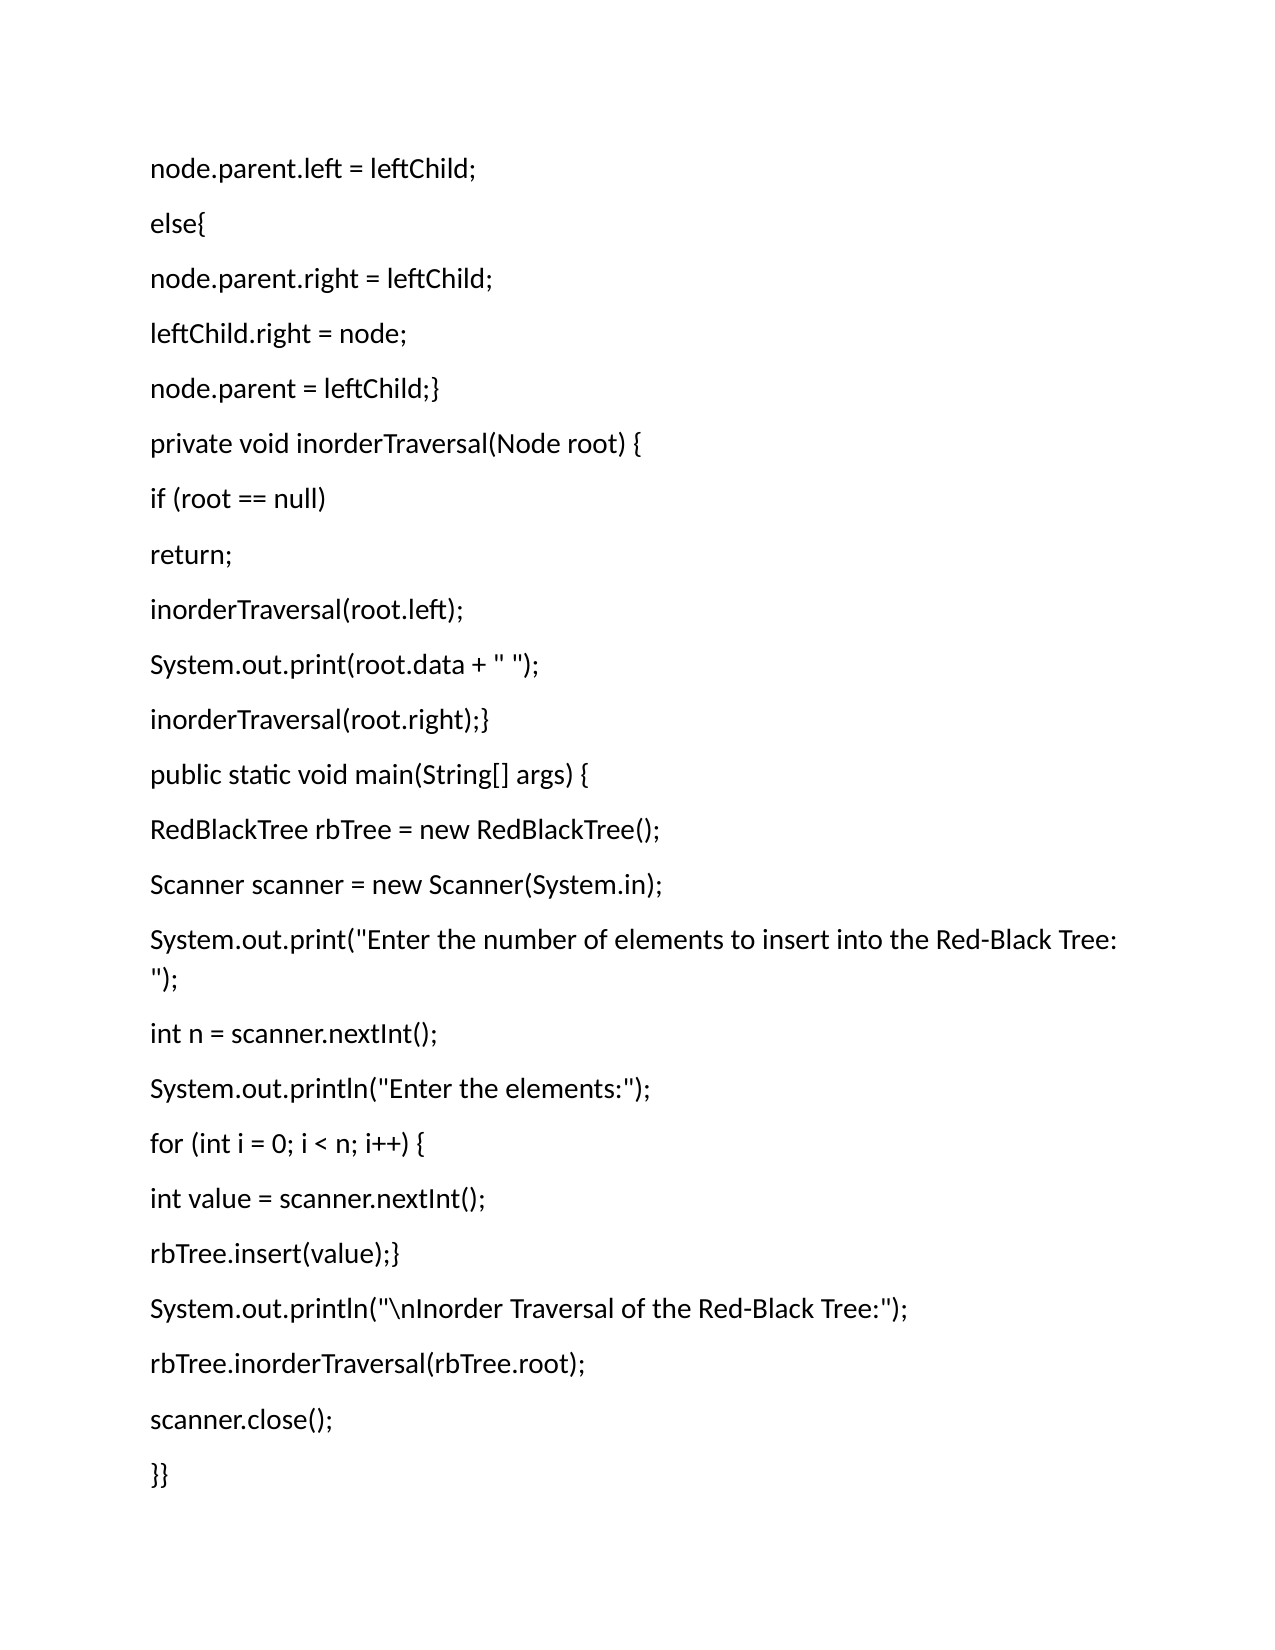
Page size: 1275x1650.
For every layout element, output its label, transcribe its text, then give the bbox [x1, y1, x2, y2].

text if (root == null) [150, 481, 1125, 516]
text public static void main(String[] args) { [150, 756, 1125, 792]
text System.out.println("Enter the elements:"); [150, 1070, 1125, 1106]
text leftChild.right = node; [150, 315, 1125, 351]
text int n = scanner.nextInt(); [150, 1015, 1125, 1051]
text node.parent = leftChild;} [150, 370, 1125, 406]
text System.out.print("Enter the number of elements to insert into the Red-Black Tree: "); [150, 921, 1125, 996]
text scanner.close(); [150, 1401, 1125, 1436]
text private void inorderTraversal(Node root) { [150, 426, 1125, 461]
text node.parent.left = leftChild; [150, 150, 1125, 186]
text return; [150, 536, 1125, 571]
text System.out.print(root.data + " "); [150, 646, 1125, 682]
text rbTree.inorderTraversal(rbTree.root); [150, 1346, 1125, 1381]
text else{ [150, 205, 1125, 241]
text RedBlackTree rbTree = new RedBlackTree(); [150, 811, 1125, 847]
text node.parent.right = leftChild; [150, 260, 1125, 296]
text }} [150, 1456, 1125, 1491]
text int value = scanner.nextInt(); [150, 1180, 1125, 1216]
text System.out.println("\nInorder Traversal of the Red-Black Tree:"); [150, 1291, 1125, 1326]
text for (int i = 0; i < n; i++) { [150, 1125, 1125, 1161]
text inorderTraversal(root.right);} [150, 701, 1125, 737]
text inorderTraversal(root.left); [150, 591, 1125, 626]
text rbTree.insert(value);} [150, 1235, 1125, 1271]
text Scanner scanner = new Scanner(System.in); [150, 866, 1125, 902]
